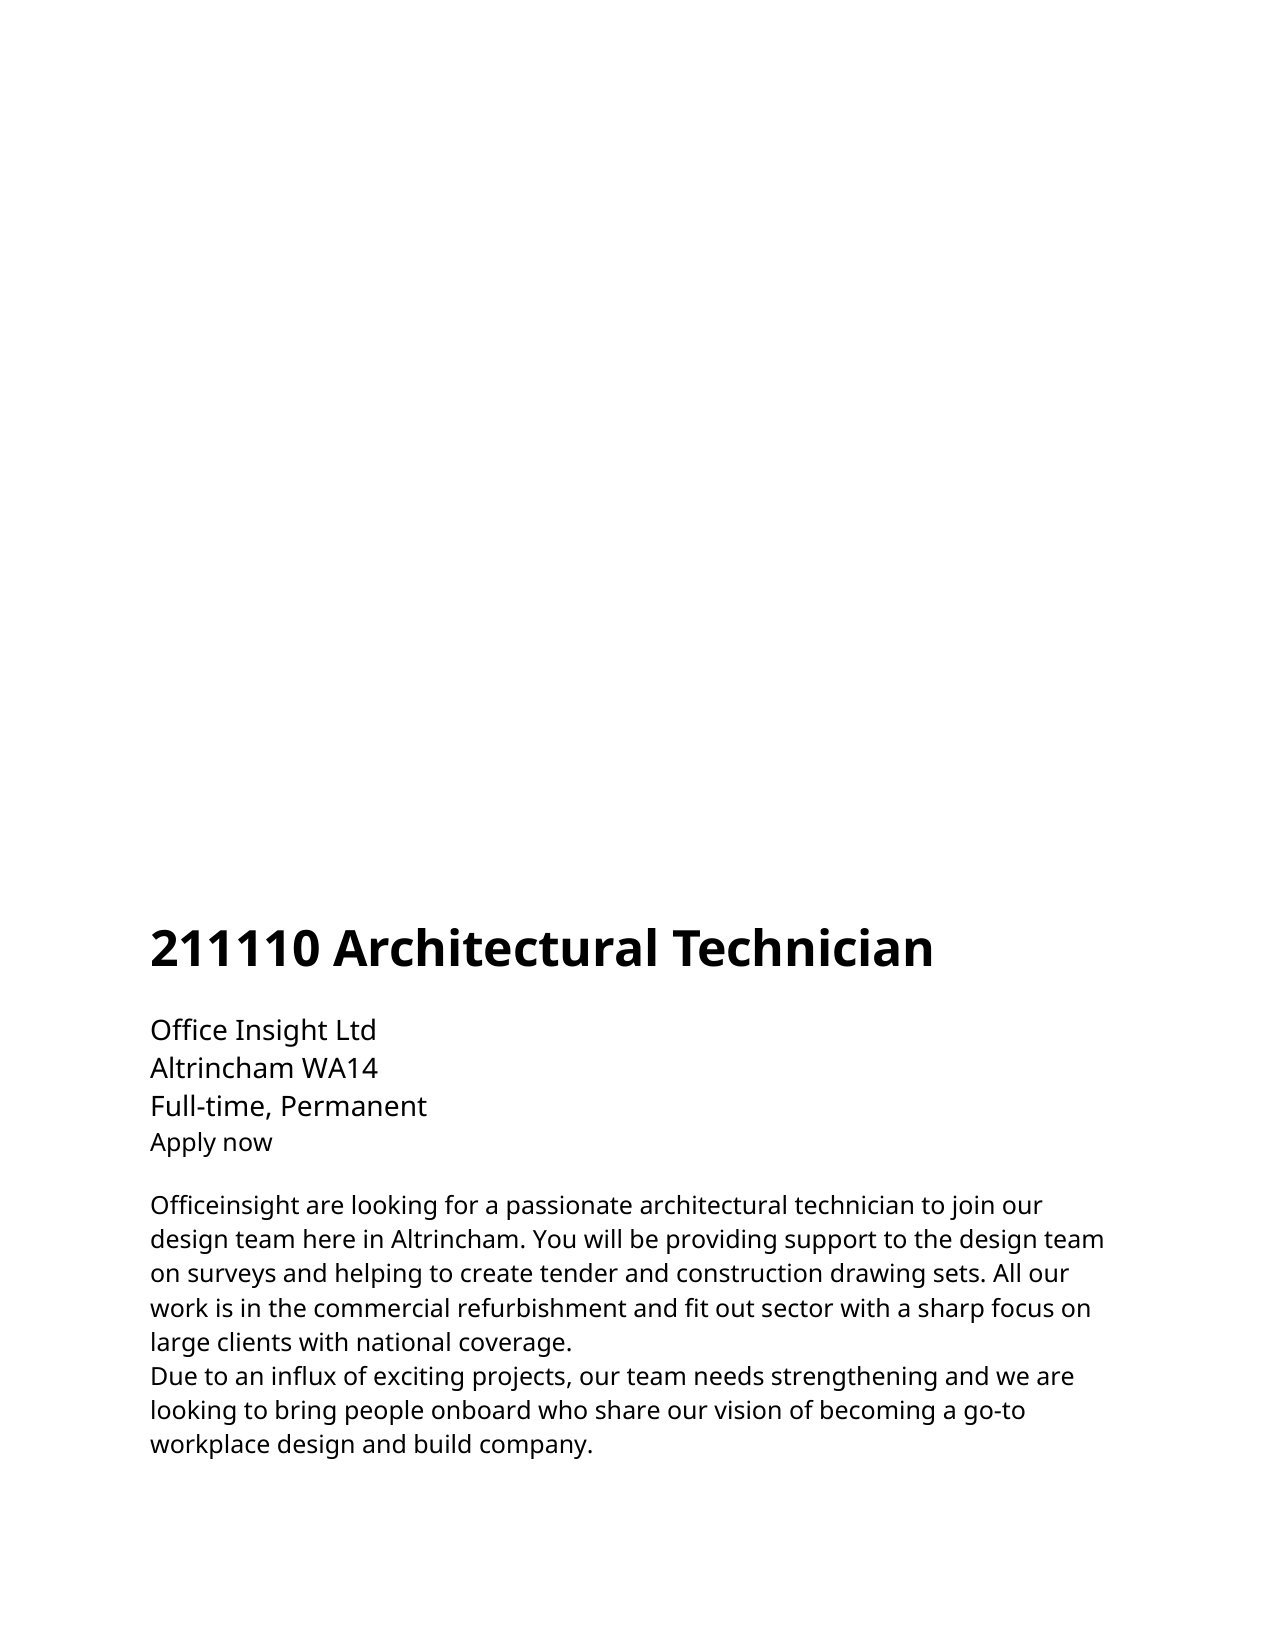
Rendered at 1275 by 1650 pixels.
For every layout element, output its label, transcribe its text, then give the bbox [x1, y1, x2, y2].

text Altrincham WA14 [150, 1048, 1125, 1086]
text Office Insight Ltd [150, 1010, 1125, 1048]
text Officeinsight are looking for a passionate architectural technician to join our design team here in Altrincham. You will be providing support to the design team on surveys and helping to create tender and construction drawing sets. All our work is in the commercial refurbishment and fit out sector with a sharp focus on large clients with national coverage. Due to an influx of exciting projects, our team needs strengthening and we are looking to bring people onboard who share our vision of becoming a go-to workplace design and build company. [150, 1188, 1125, 1461]
text Apply now [150, 1125, 1125, 1159]
text Full-time, Permanent [150, 1086, 1125, 1125]
text 211110 Architectural Technician [150, 912, 1125, 981]
